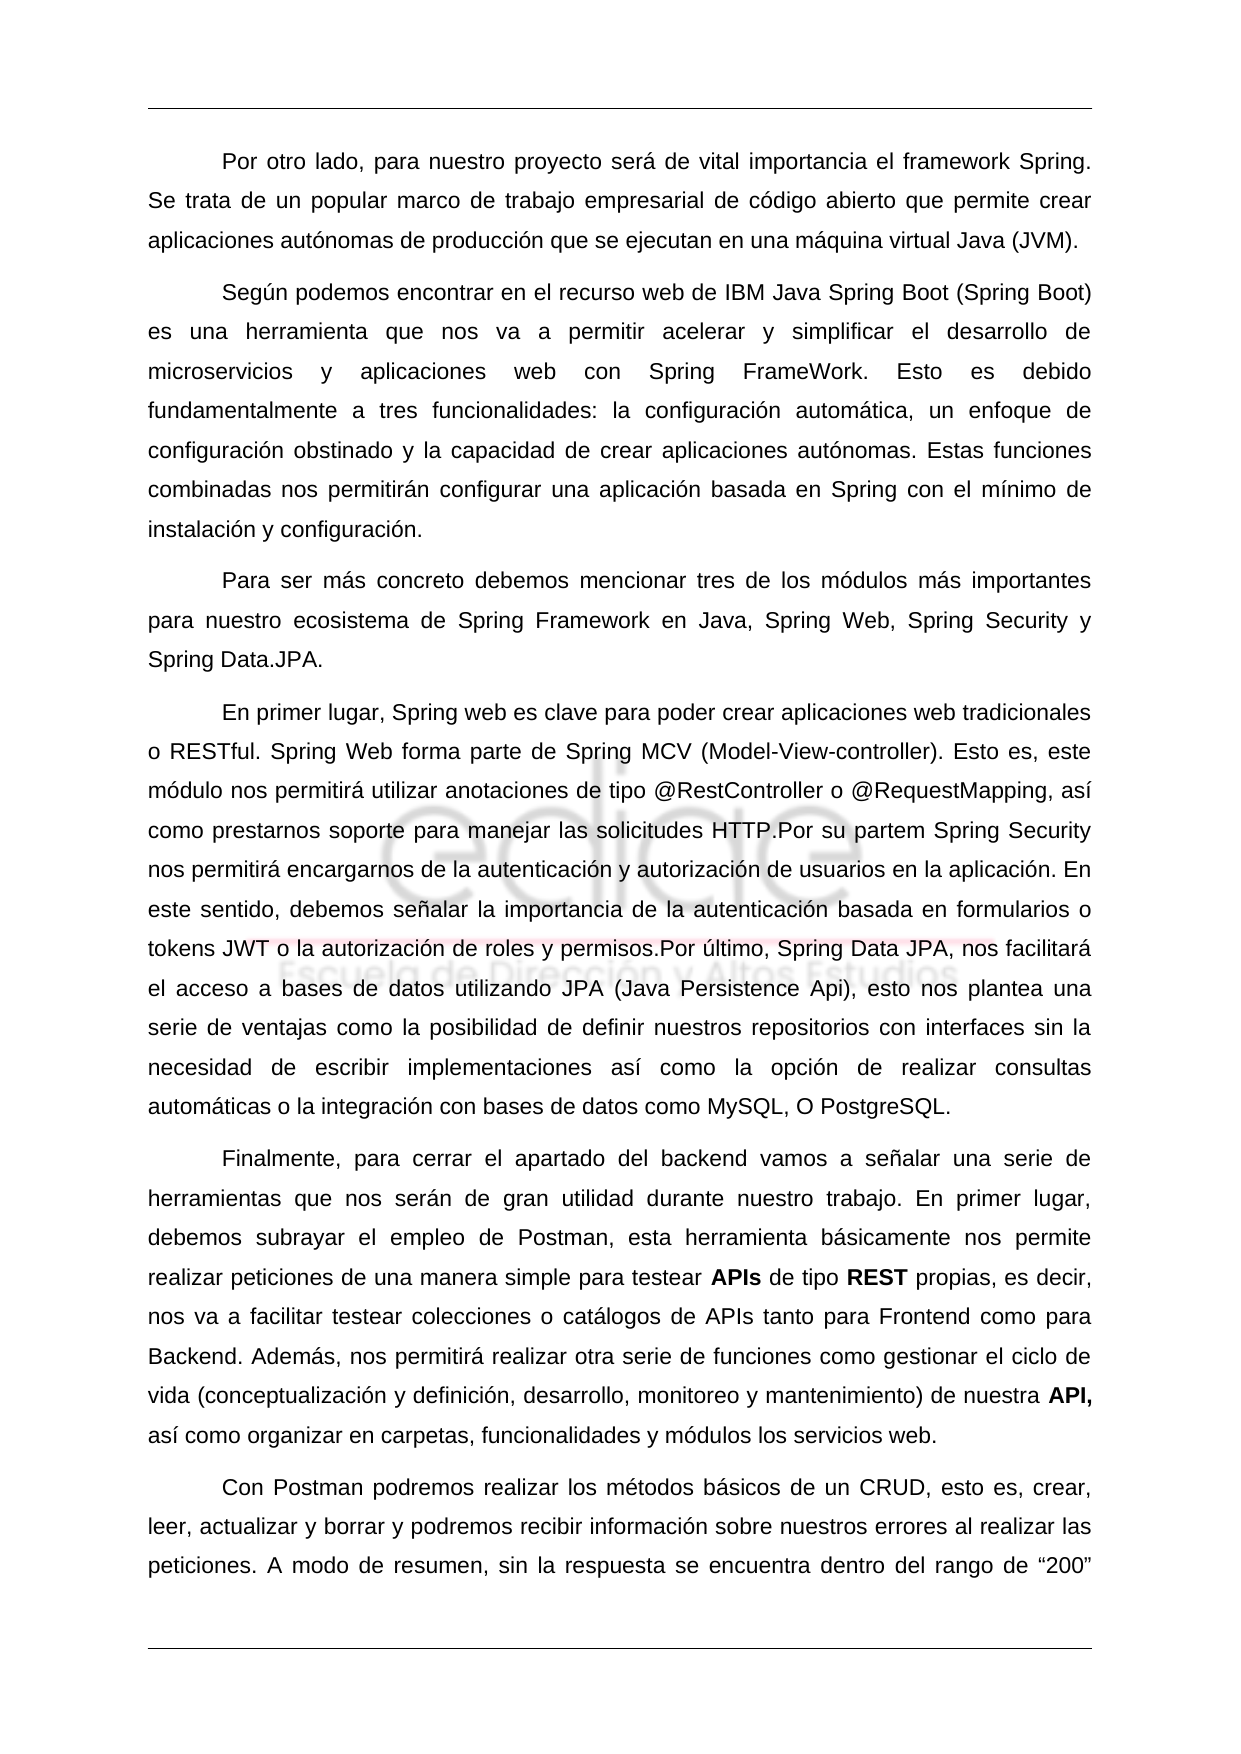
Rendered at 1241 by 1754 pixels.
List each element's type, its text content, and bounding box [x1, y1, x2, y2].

text Finalmente, para cerrar el apartado del backend vamos a señalar una serie de herramientas que nos serán de gran utilidad durante nuestro trabajo. En primer lugar, debemos subrayar el empleo de Postman, esta herramienta básicamente nos permite realizar peticiones de una manera simple para testear APIs de tipo REST propias, es decir, nos va a facilitar testear colecciones o catálogos de APIs tanto para Frontend como para Backend. Además, nos permitirá realizar otra serie de funciones como gestionar el ciclo de vida (conceptualización y definición, desarrollo, monitoreo y mantenimiento) de nuestra API, así como organizar en carpetas, funcionalidades y módulos los servicios web. [148, 1145, 1092, 1448]
text Por otro lado, para nuestro proyecto será de vital importancia el framework Spring. Se trata de un popular marco de trabajo empresarial de código abierto que permite crear aplicaciones autónomas de producción que se ejecutan en una máquina virtual Java (JVM). [148, 148, 1092, 253]
text En primer lugar, Spring web es clave para poder crear aplicaciones web tradicionales o RESTful. Spring Web forma parte de Spring MCV (Model-View-controller). Esto es, este módulo nos permitirá utilizar anotaciones de tipo @RestController o @RequestMapping, así como prestarnos soporte para manejar las solicitudes HTTP.Por su partem Spring Security nos permitirá encargarnos de la autenticación y autorización de usuarios en la aplicación. En este sentido, debemos señalar la importancia de la autenticación basada en formularios o tokens JWT o la autorización de roles y permisos.Por último, Spring Data JPA, nos facilitará el acceso a bases de datos utilizando JPA (Java Persistence Api), esto nos plantea una serie de ventajas como la posibilidad de definir nuestros repositorios con interfaces sin la necesidad de escribir implementaciones así como la opción de realizar consultas automáticas o la integración con bases de datos como MySQL, O PostgreSQL. [148, 698, 1092, 1119]
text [148, 1473, 1092, 1579]
text Según podemos encontrar en el recurso web de IBM Java Spring Boot (Spring Boot) es una herramienta que nos va a permitir acelerar y simplificar el desarrollo de microservicios y aplicaciones web con Spring FrameWork. Esto es debido fundamentalmente a tres funcionalidades: la configuración automática, un enfoque de configuración obstinado y la capacidad de crear aplicaciones autónomas. Estas funciones combinadas nos permitirán configurar una aplicación basada en Spring con el mínimo de instalación y configuración. [148, 279, 1092, 542]
text Para ser más concreto debemos mencionar tres de los módulos más importantes para nuestro ecosistema de Spring Framework en Java, Spring Web, Spring Security y Spring Data.JPA. [148, 567, 1092, 673]
